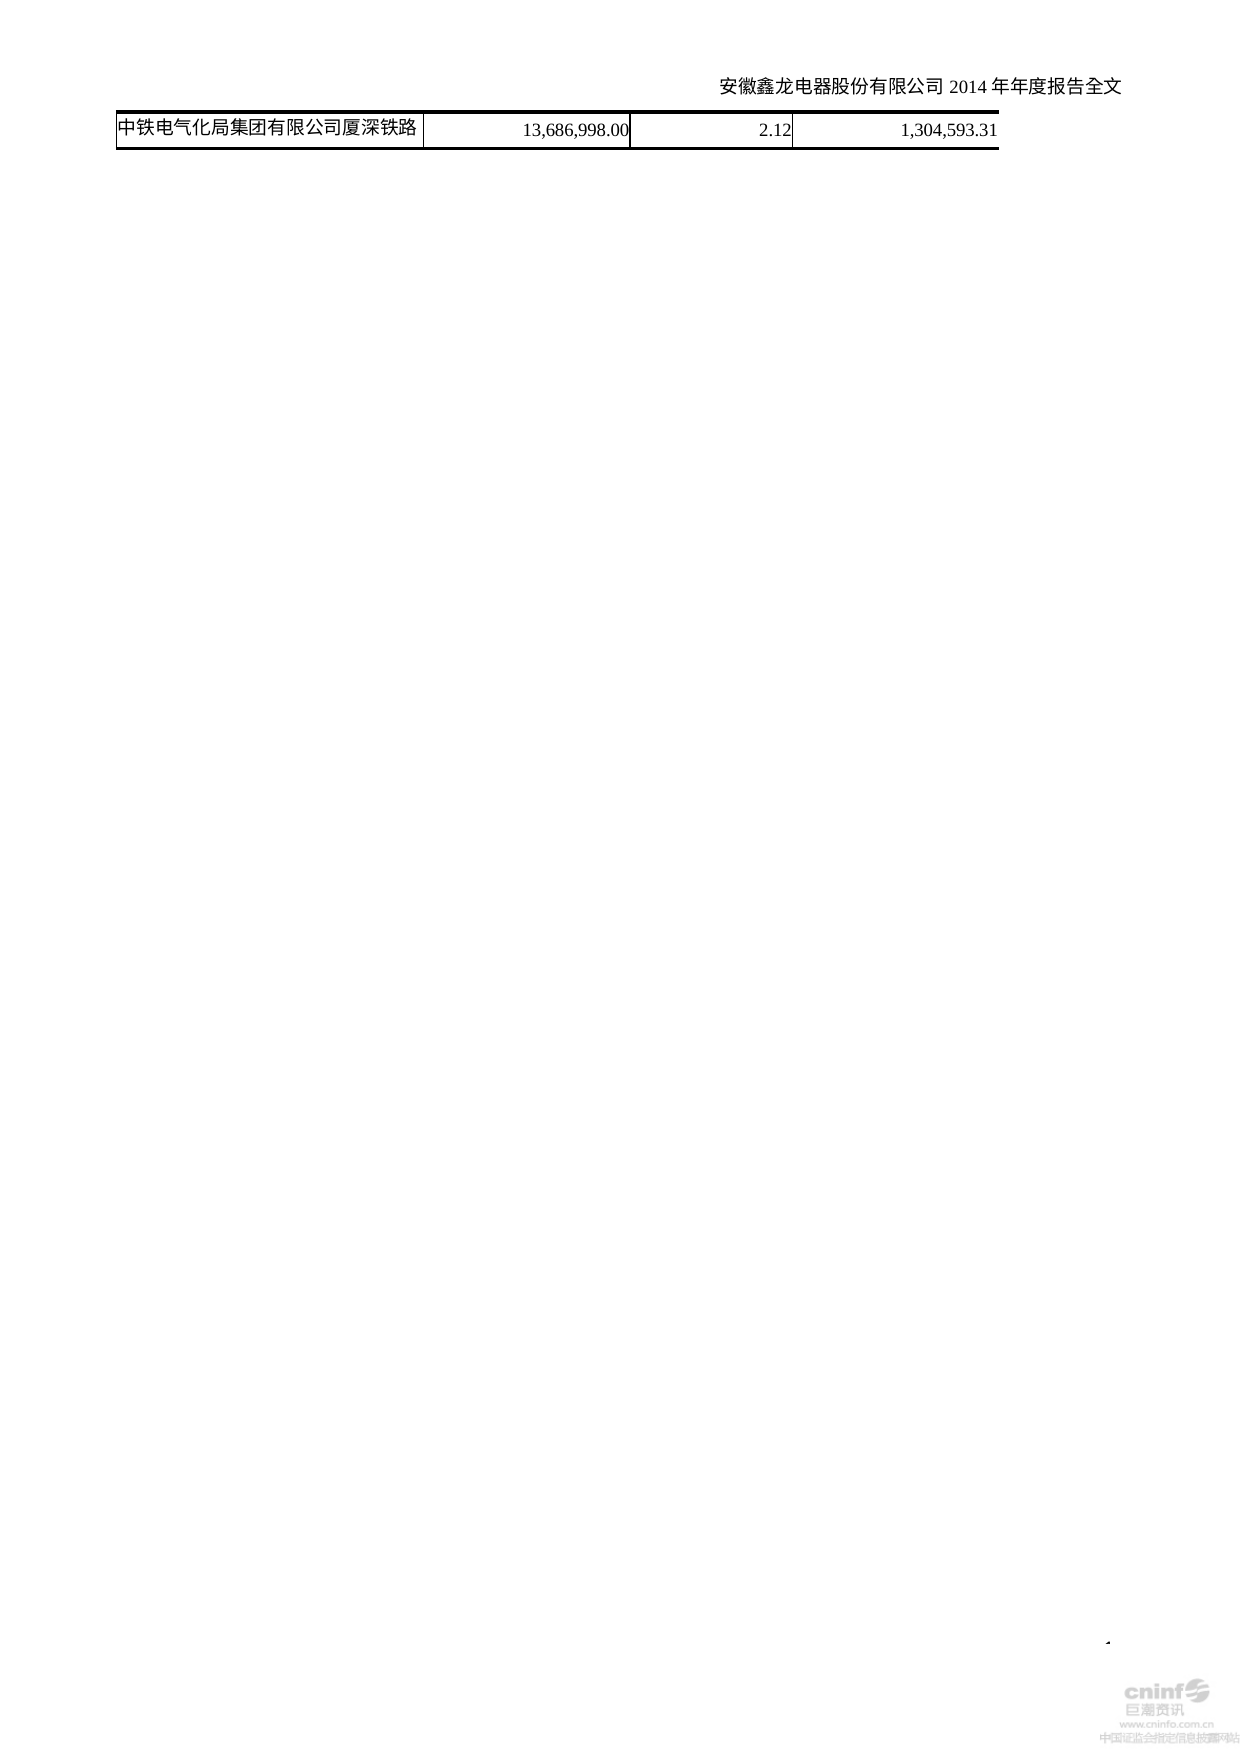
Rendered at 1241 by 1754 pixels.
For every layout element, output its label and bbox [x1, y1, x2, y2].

picture [1099, 1673, 1241, 1754]
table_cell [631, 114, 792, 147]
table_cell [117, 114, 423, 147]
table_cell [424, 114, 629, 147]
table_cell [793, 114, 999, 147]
